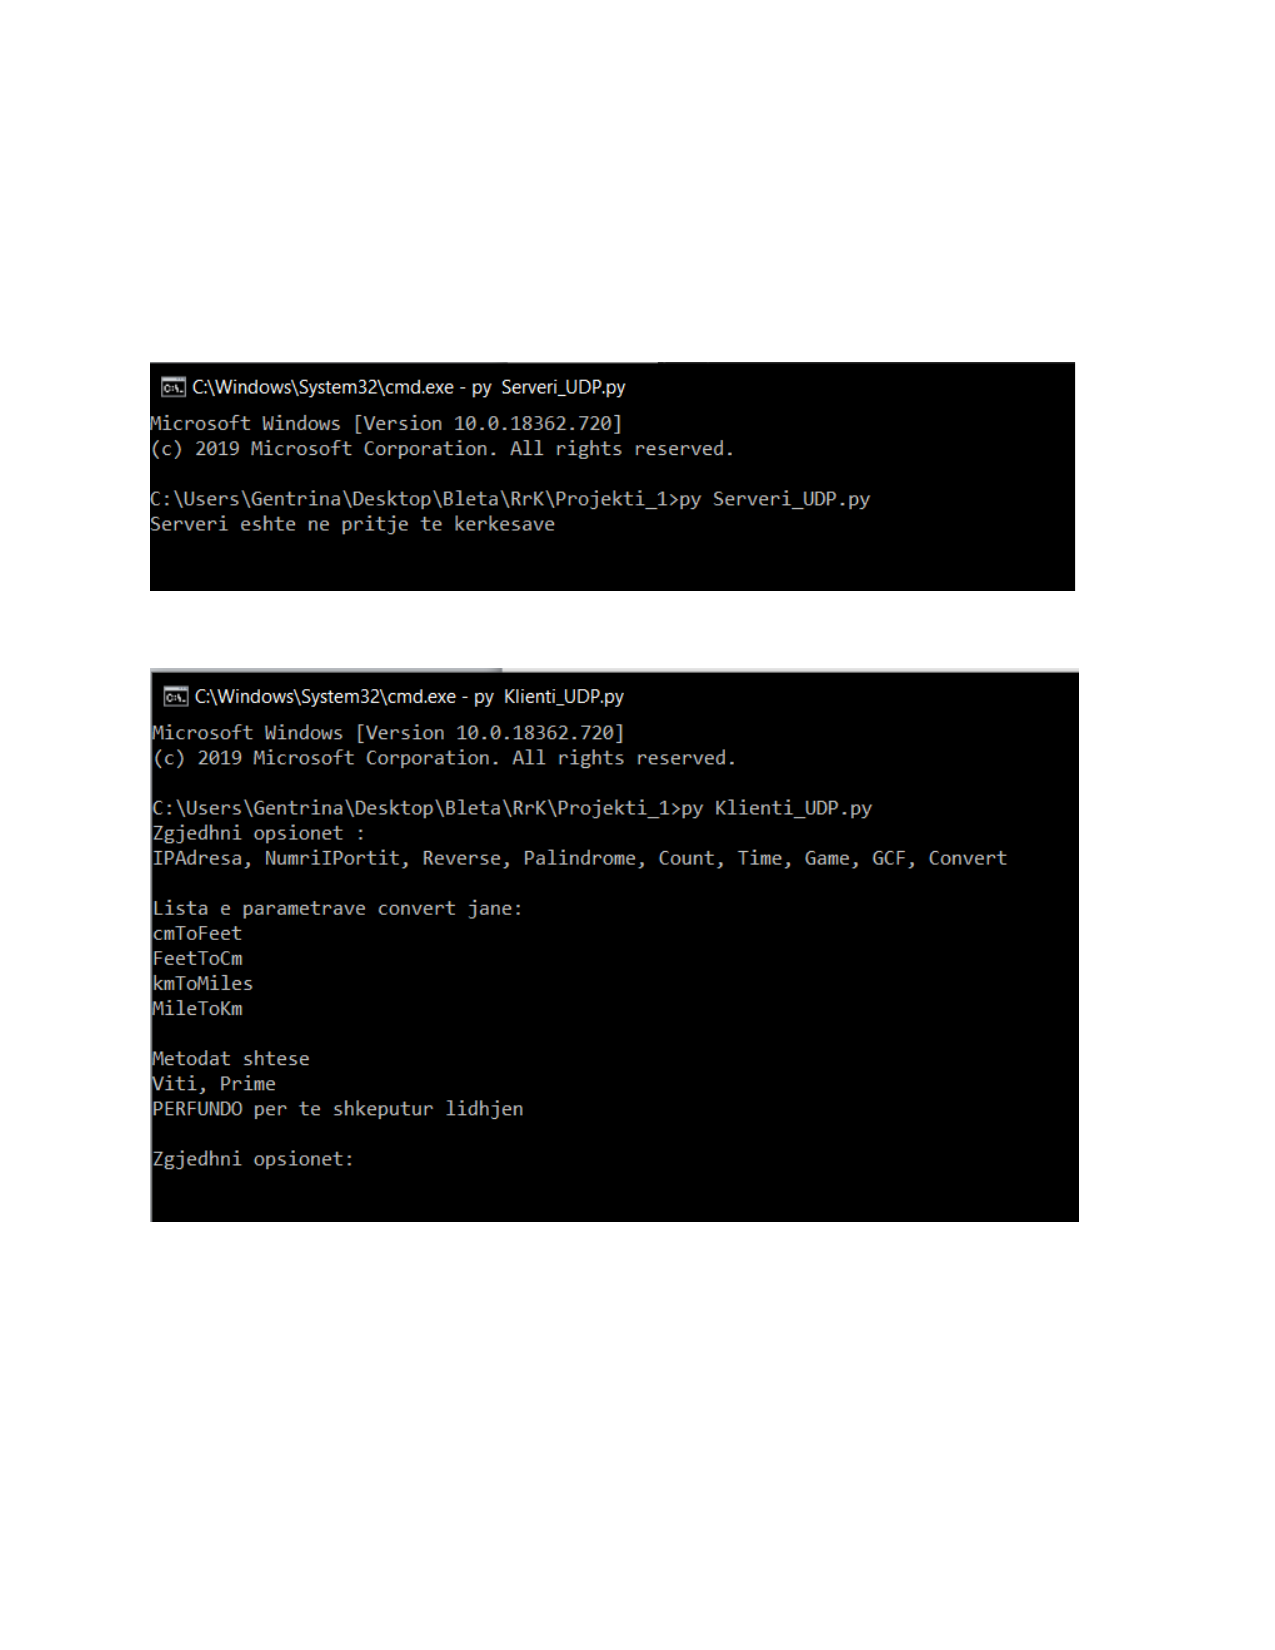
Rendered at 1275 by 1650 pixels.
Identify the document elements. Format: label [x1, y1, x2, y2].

picture [150, 668, 1079, 1222]
picture [150, 362, 1075, 591]
